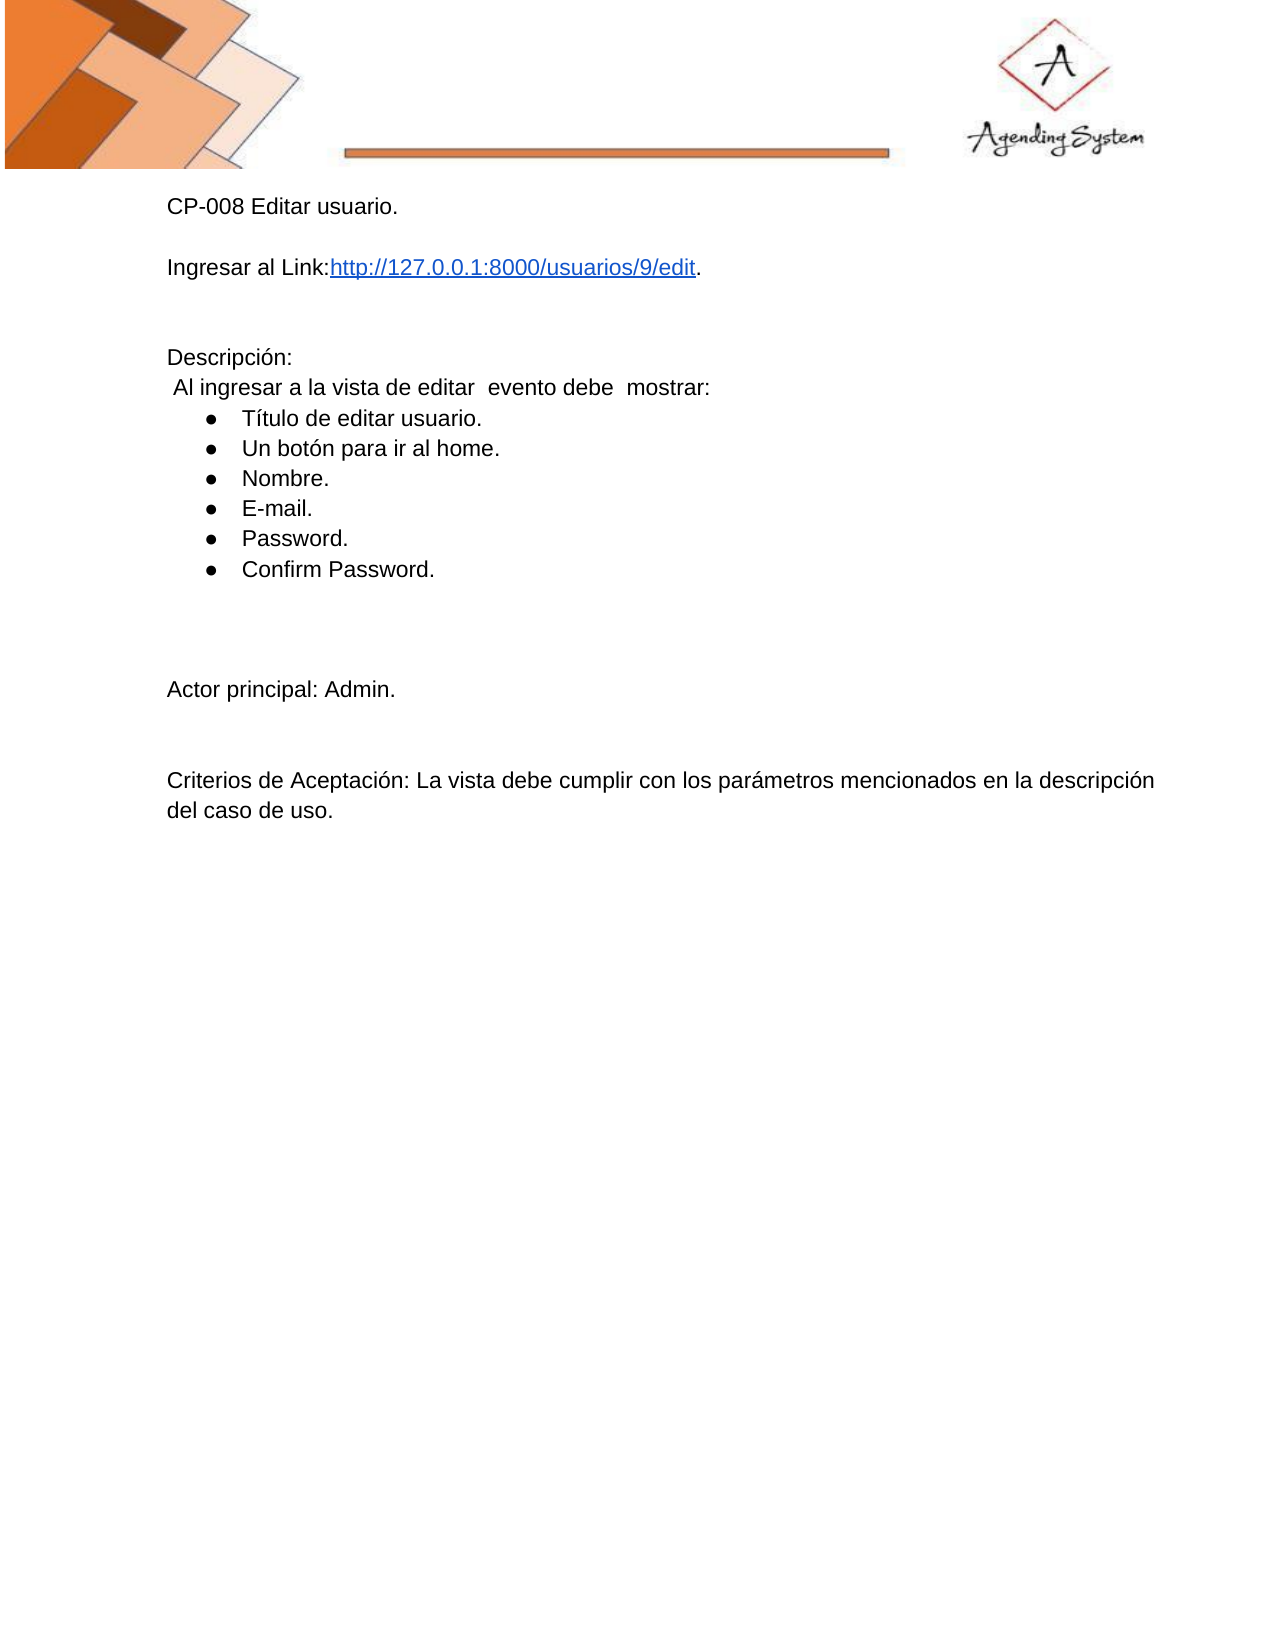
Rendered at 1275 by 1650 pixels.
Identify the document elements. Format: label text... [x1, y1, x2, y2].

text CP-008 Editar usuario. [167, 193, 1192, 219]
list Confirm Password. [204, 556, 1192, 582]
list Un botón para ir al home. [204, 435, 1192, 461]
text Ingresar al Link:http://127.0.0.1:8000/usuarios/9/edit. [167, 253, 1192, 280]
text Actor principal: Admin. [167, 676, 1192, 703]
text Descripción: [167, 344, 1192, 370]
list Nombre. [204, 465, 1192, 491]
list E-mail. [204, 495, 1192, 521]
text Al ingresar a la vista de editar evento debe mostrar: [167, 374, 1192, 401]
list Password. [204, 525, 1192, 552]
picture [4, 0, 1145, 169]
text Criterios de Aceptación: La vista debe cumplir con los parámetros mencionados en la descripción del caso de uso. [167, 767, 1192, 823]
list Título de editar usuario. [204, 404, 1192, 431]
